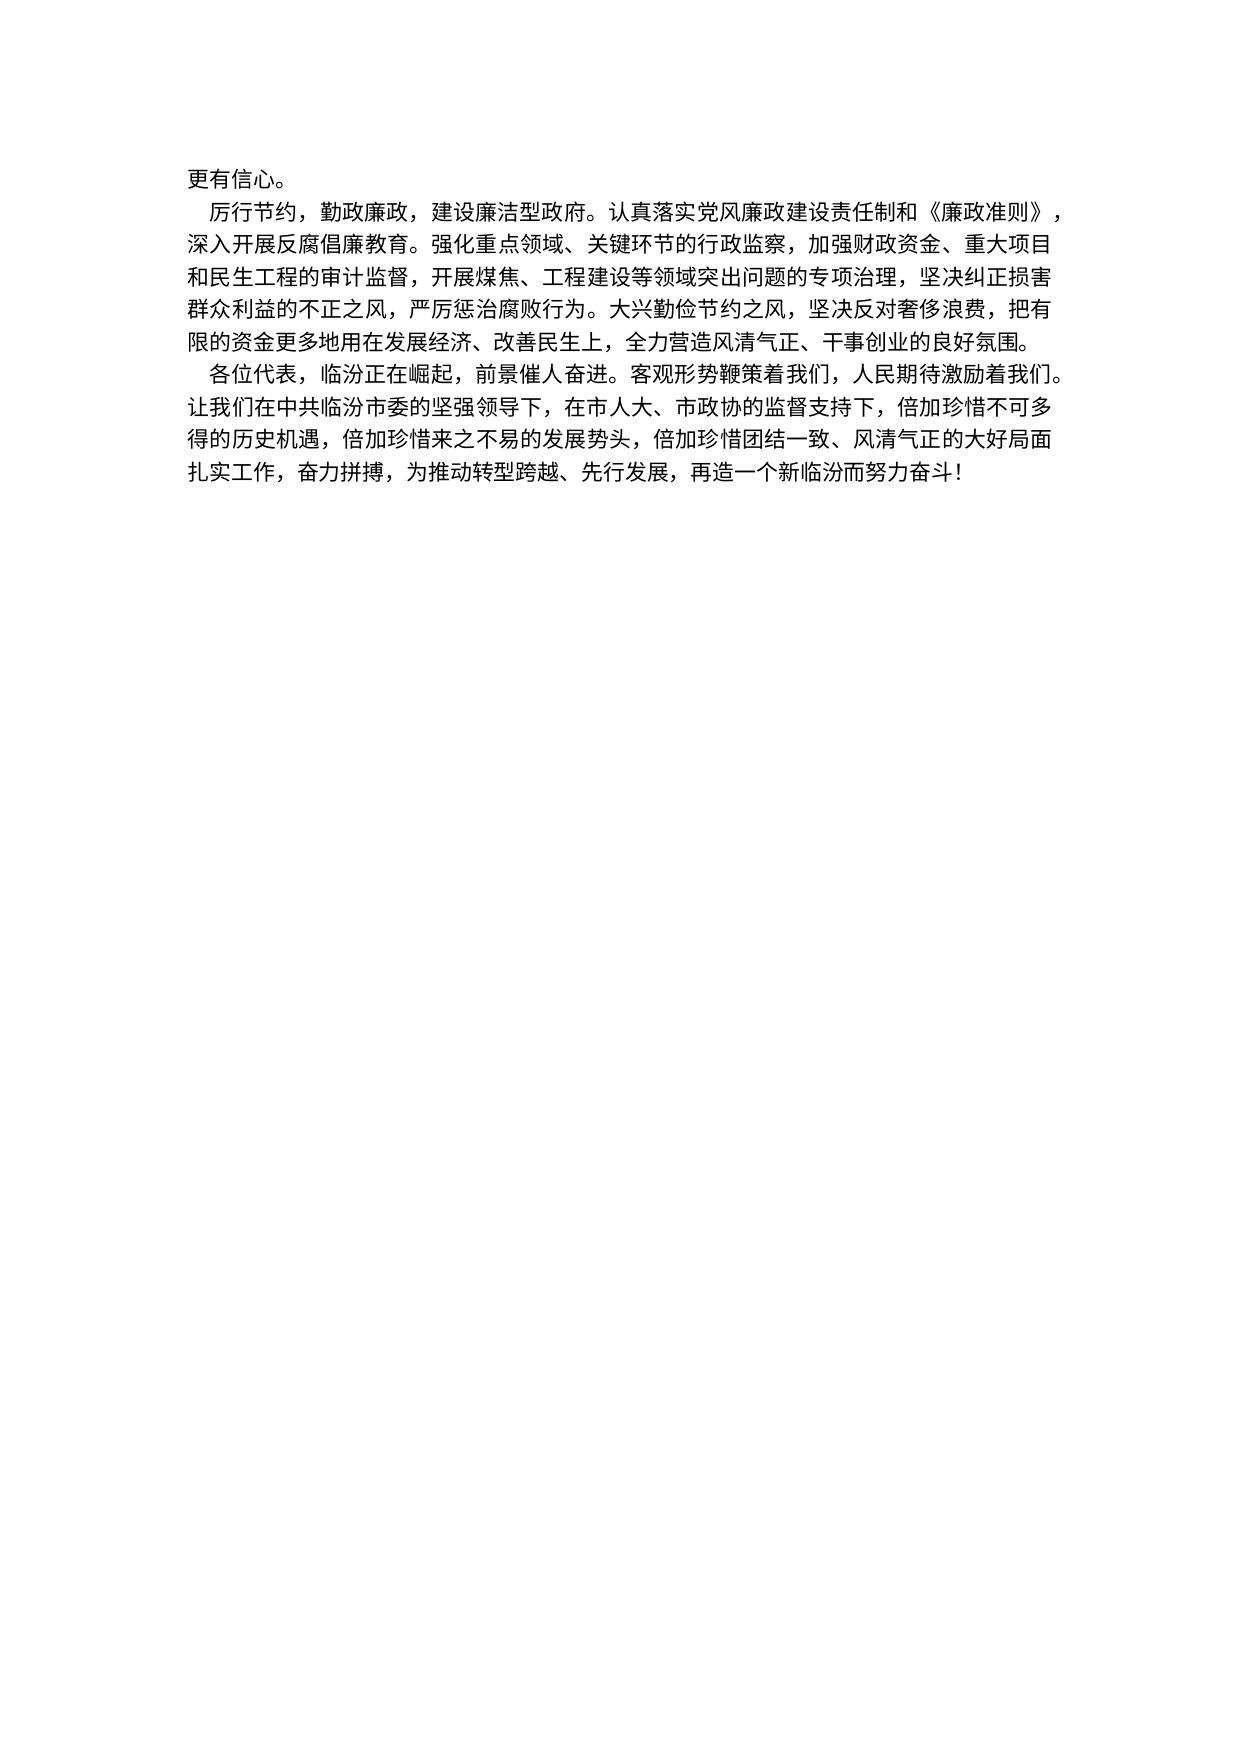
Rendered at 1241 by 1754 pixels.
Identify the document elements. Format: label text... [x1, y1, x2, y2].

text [187, 162, 1053, 194]
text 各位代表，临汾正在崛起，前景催人奋进。客观形势鞭策着我们，人民期待激励着我们。让我们在中共临汾市委的坚强领导下，在市人大、市政协的监督支持下，倍加珍惜不可多得的历史机遇，倍加珍惜来之不易的发展势头，倍加珍惜团结一致、风清气正的大好局面，扎实工作，奋力拼搏，为推动转型跨越、先行发展，再造一个新临汾而努力奋斗！ [187, 357, 1053, 487]
text 厉行节约，勤政廉政，建设廉洁型政府。认真落实党风廉政建设责任制和《廉政准则》，深入开展反腐倡廉教育。强化重点领域、关键环节的行政监察，加强财政资金、重大项目和民生工程的审计监督，开展煤焦、工程建设等领域突出问题的专项治理，坚决纠正损害群众利益的不正之风，严厉惩治腐败行为。大兴勤俭节约之风，坚决反对奢侈浪费，把有限的资金更多地用在发展经济、改善民生上，全力营造风清气正、干事创业的良好氛围。 [187, 194, 1053, 357]
